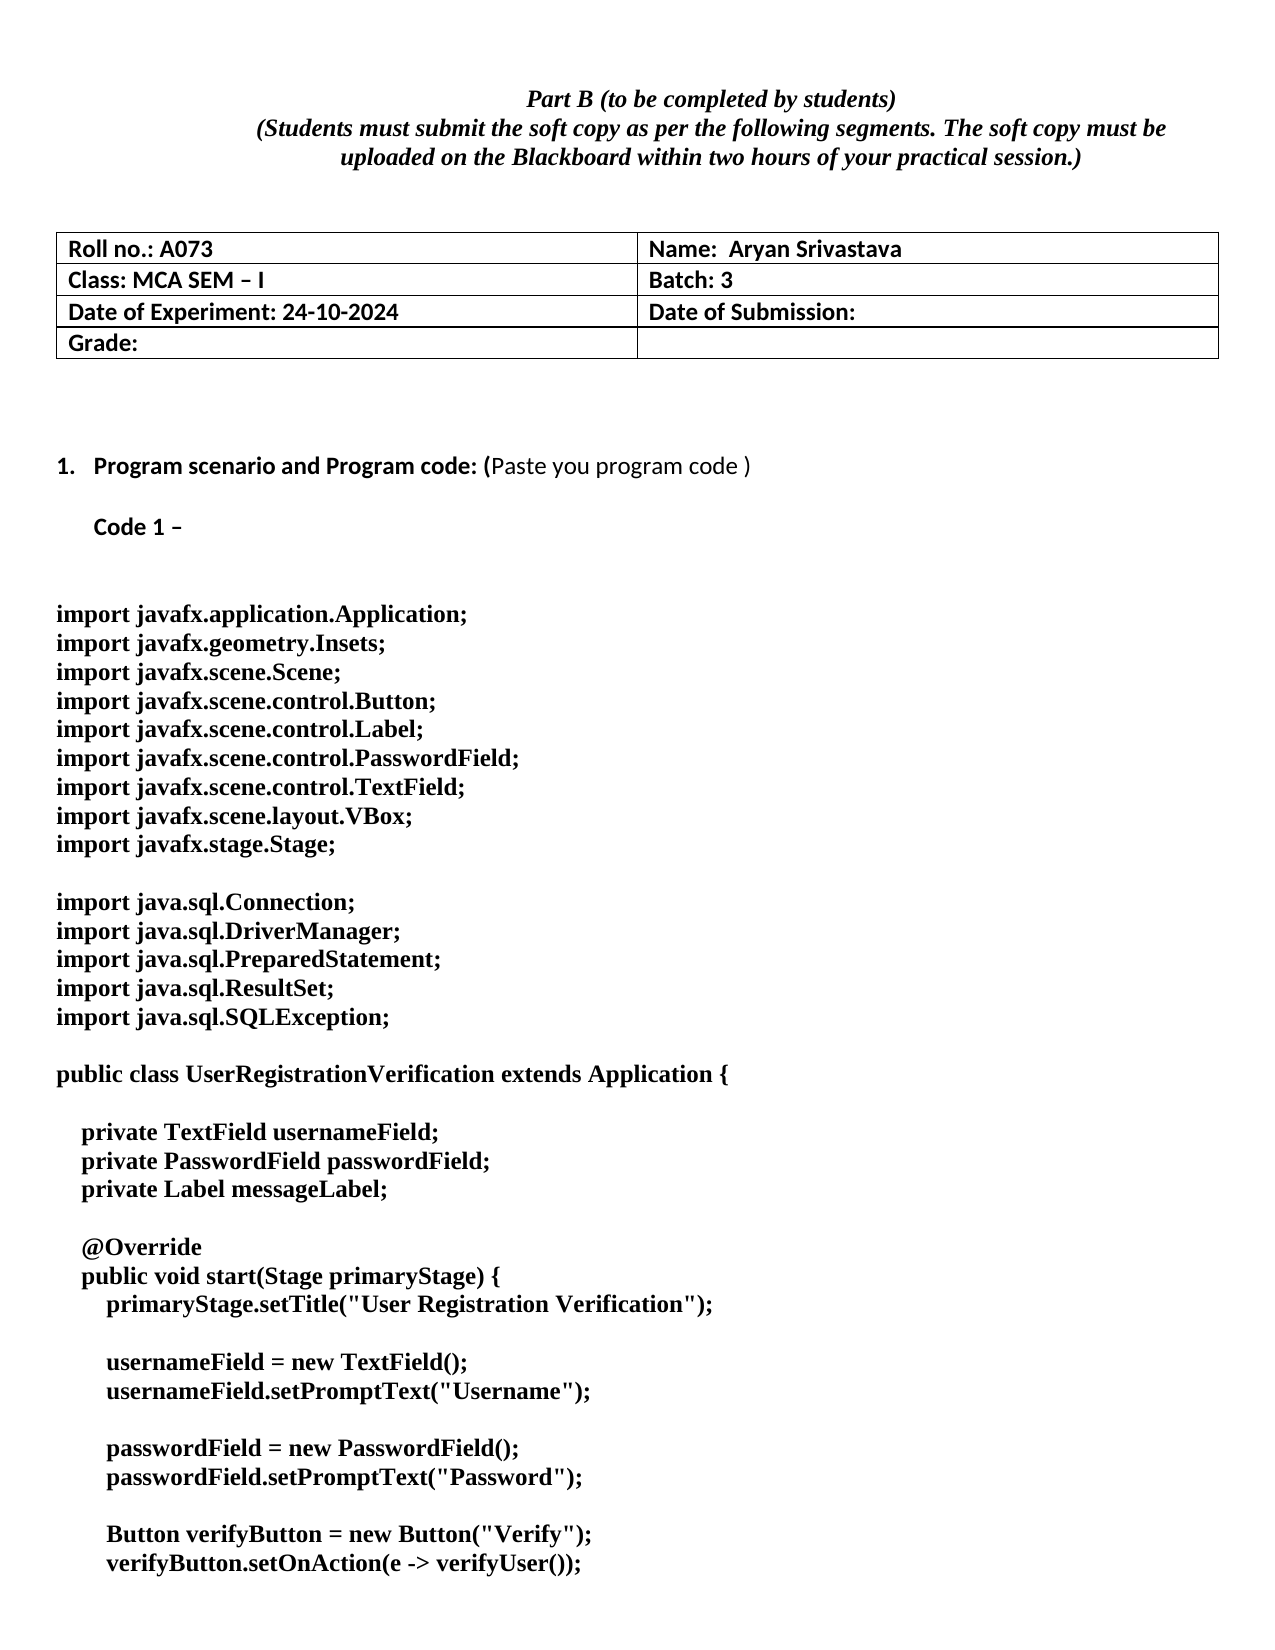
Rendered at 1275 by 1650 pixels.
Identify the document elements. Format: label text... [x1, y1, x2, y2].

table_header Roll no.: A073 [57, 233, 637, 263]
table_cell Date of Experiment: 24-10-2024 [57, 296, 637, 326]
table_cell Class: MCA SEM – I [57, 264, 637, 295]
table_cell Batch: 3 [638, 264, 1218, 295]
table_header Name: Aryan Srivastava [638, 233, 1218, 263]
list Program scenario and Program code: (Paste you program code ) [56, 451, 1219, 481]
text (Students must submit the soft copy as per the following segments. The soft copy must be uploaded on the Blackboard within two hours of your practical session.) [206, 113, 1219, 171]
text Part B (to be completed by students) [206, 84, 1219, 113]
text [56, 599, 1219, 1577]
table_cell Grade: [57, 328, 637, 358]
table_cell Date of Submission: [638, 296, 1218, 326]
list Code 1 – [94, 512, 1219, 542]
table_cell [638, 328, 1218, 358]
